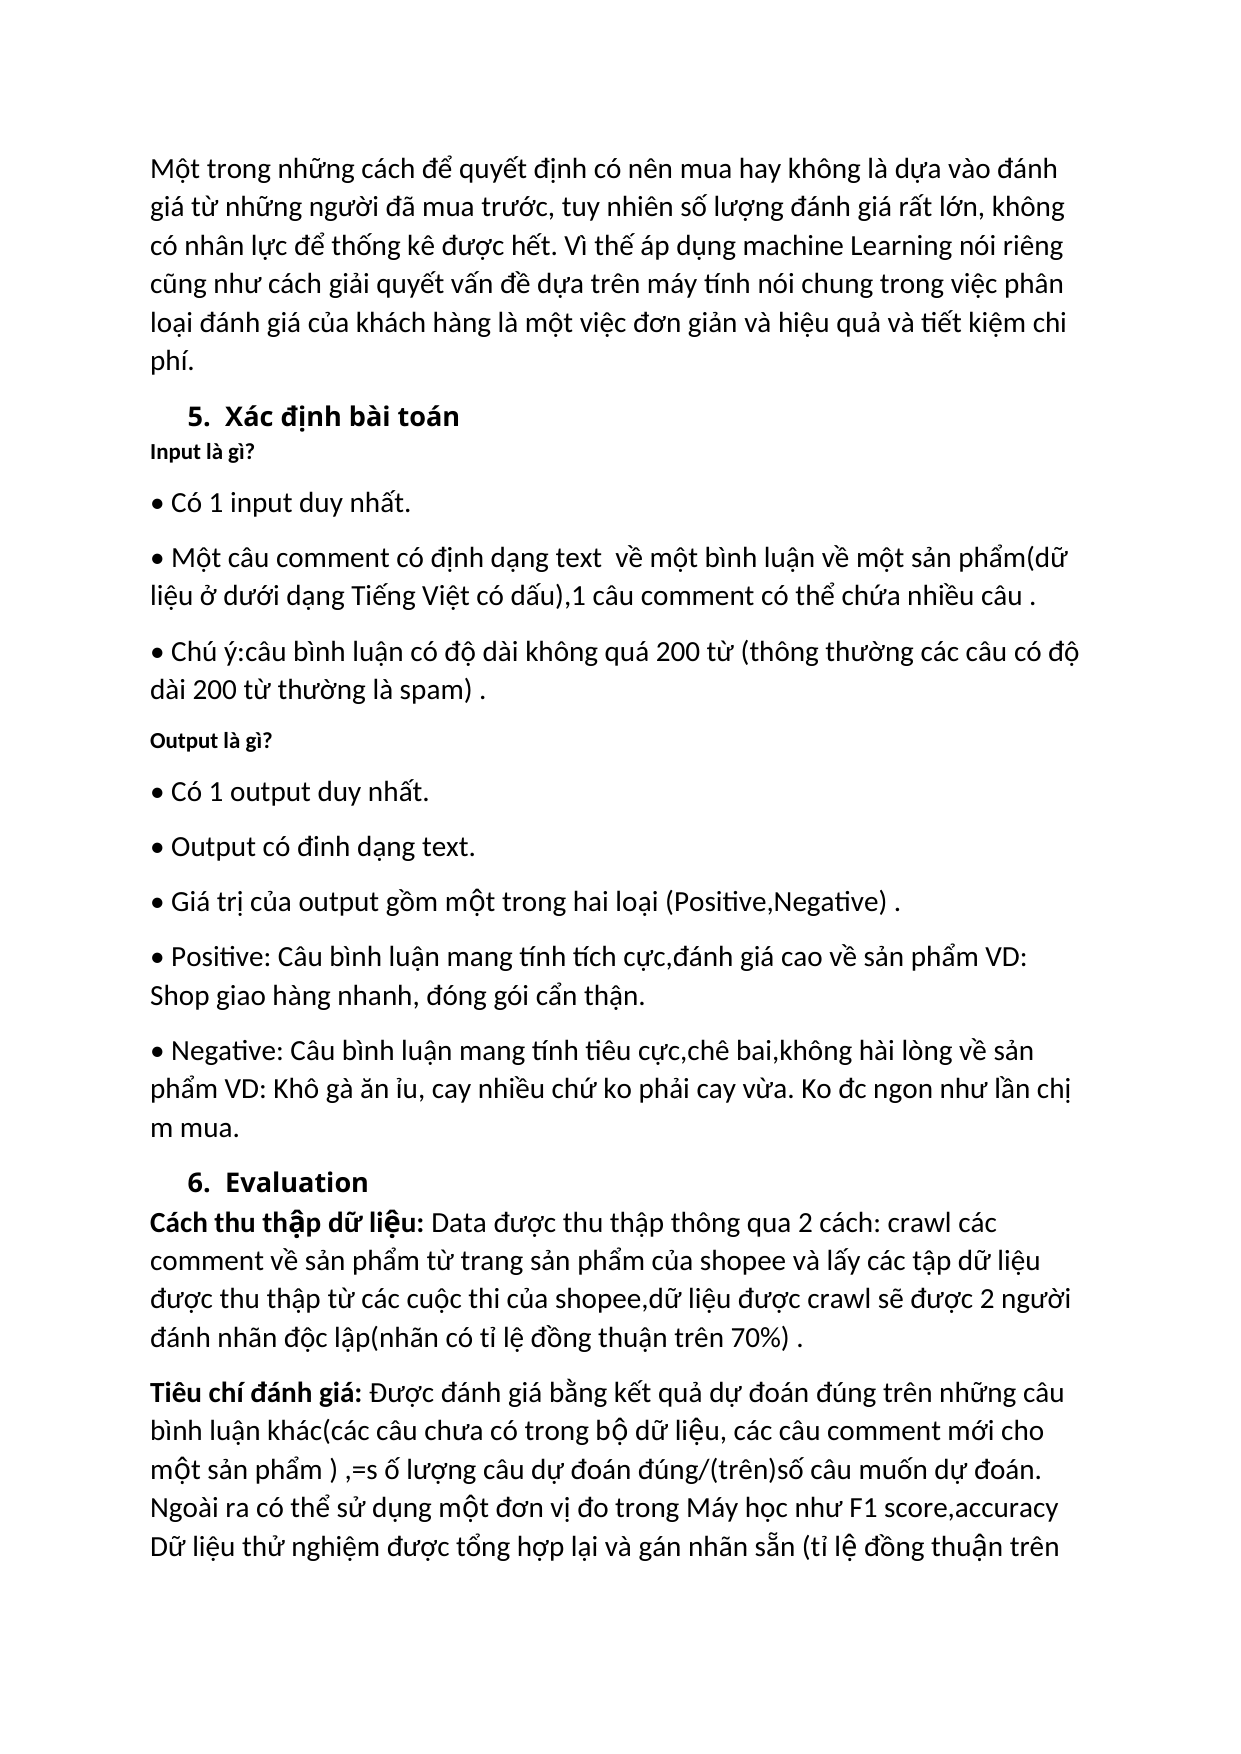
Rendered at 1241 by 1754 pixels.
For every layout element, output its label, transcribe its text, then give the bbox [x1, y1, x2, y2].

text • Một câu comment có định dạng text về một bình luận về một sản phẩm(dữ liệu ở dưới dạng Tiếng Việt có dấu),1 câu comment có thể chứa nhiều câu . [150, 539, 1090, 613]
text • Có 1 output duy nhất. [150, 773, 1090, 809]
text • Có 1 input duy nhất. [150, 484, 1090, 519]
text Output là gì? [150, 726, 1090, 754]
text • Chú ý:câu bình luận có độ dài không quá 200 từ (thông thường các câu có độ dài 200 từ thường là spam) . [150, 633, 1090, 707]
text Cách thu thập dữ liệu: Data được thu thập thông qua 2 cách: crawl các comment về sản phẩm từ trang sản phẩm của shopee và lấy các tập dữ liệu được thu thập từ các cuộc thi của shopee,dữ liệu được crawl sẽ được 2 người đánh nhãn độc lập(nhãn có tỉ lệ đồng thuận trên 70%) . [150, 1204, 1090, 1354]
text • Negative: Câu bình luận mang tính tiêu cực,chê bai,không hài lòng về sản phẩm VD: Khô gà ăn ỉu, cay nhiều chứ ko phải cay vừa. Ko đc ngon như lần chị m mua. [150, 1032, 1090, 1144]
subtitle Evaluation [187, 1164, 1090, 1201]
text Input là gì? [150, 437, 1090, 465]
text • Positive: Câu bình luận mang tính tích cực,đánh giá cao về sản phẩm VD: Shop giao hàng nhanh, đóng gói cẩn thận. [150, 938, 1090, 1012]
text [150, 1374, 1090, 1563]
text • Output có đinh dạng text. [150, 828, 1090, 864]
subtitle Xác định bài toán [187, 397, 1090, 434]
text • Giá trị của output gồm một trong hai loại (Positive,Negative) . [150, 883, 1090, 919]
text Một trong những cách để quyết định có nên mua hay không là dựa vào đánh giá từ những người đã mua trước, tuy nhiên số lượng đánh giá rất lớn, không có nhân lực để thống kê được hết. Vì thế áp dụng machine Learning nói riêng cũng như cách giải quyết vấn đề dựa trên máy tính nói chung trong việc phân loại đánh giá của khách hàng là một việc đơn giản và hiệu quả và tiết kiệm chi phí. [150, 150, 1090, 378]
